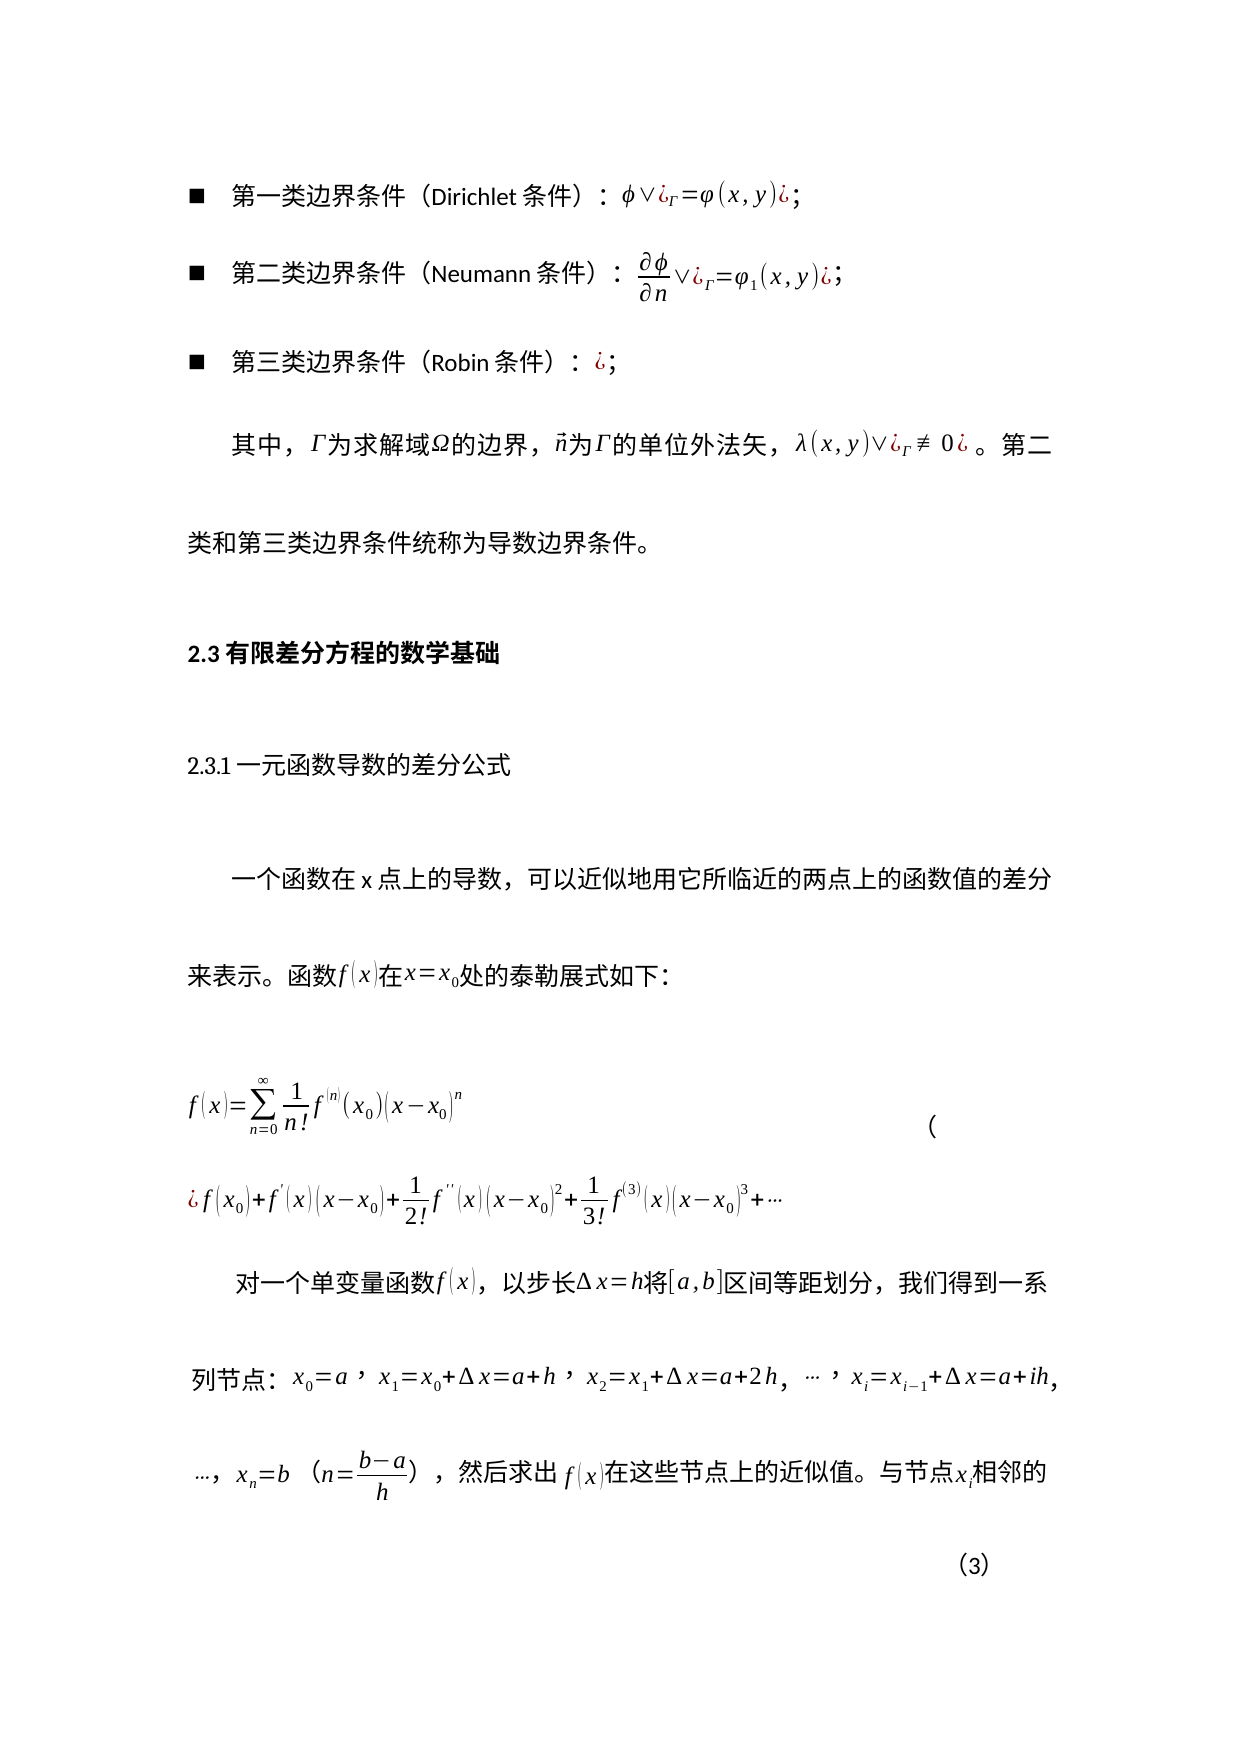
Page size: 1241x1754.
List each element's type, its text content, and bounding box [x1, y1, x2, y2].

subtitle 2.3.1 一元函数导数的差分公式 [187, 731, 1053, 796]
list 第三类边界条件（Robin条件）：； [187, 328, 1053, 393]
text 其中，为求解域的边界，为的单位外法矢， 。第二类和第三类边界条件统称为导数边界条件。 [187, 411, 1053, 574]
list 第二类边界条件（Neumann条件）：； [187, 245, 1053, 310]
subtitle 2.3 有限差分方程的数学基础 [187, 619, 1053, 684]
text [187, 1249, 1053, 1509]
list 第一类边界条件（Dirichlet条件）：； [187, 162, 1053, 227]
text 一个函数在x点上的导数，可以近似地用它所临近的两点上的函数值的差分来表示。函数在处的泰勒展式如下： [187, 845, 1053, 1153]
